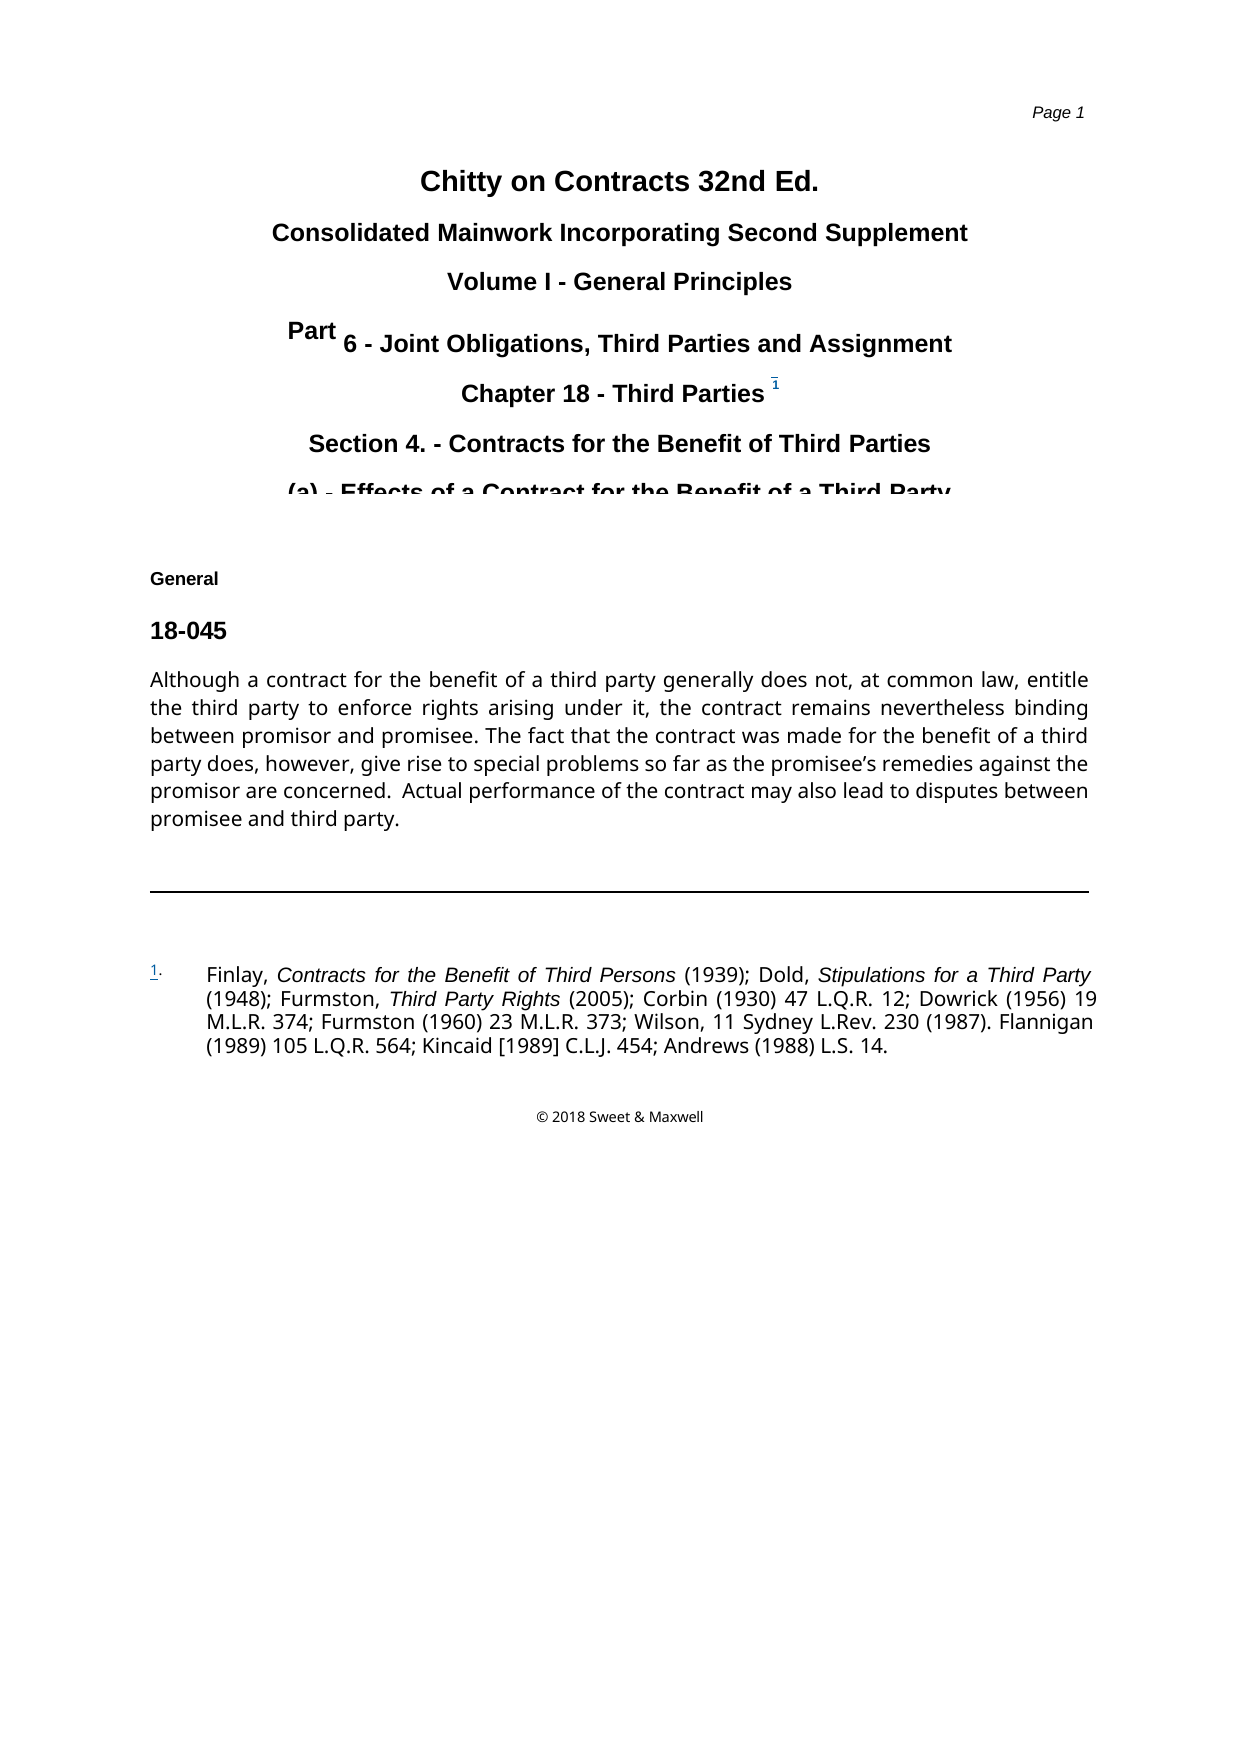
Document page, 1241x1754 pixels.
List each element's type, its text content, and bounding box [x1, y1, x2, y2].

text Although a contract for the benefit of a third party generally does not, at common law, entitle the third party to enforce rights arising under it, the contract remains nevertheless binding between promisor and promisee. The fact that the contract was made for the benefit of a third party does, however, give rise to special problems so far as the promisee’s remedies against the promisor are concerned. Actual performance of the contract may also lead to disputes between promisee and third party. [150, 666, 1090, 833]
text 1. Finlay, Contracts for the Benefit of Third Persons (1939); Dold, Stipulations for a Third Party [150, 964, 1107, 987]
text M.L.R. 374; Furmston (1960) 23 M.L.R. 373; Wilson, 11 Sydney L.Rev. 230 (1987). Flannigan [206, 1011, 1107, 1034]
text (1948); Furmston, Third Party Rights (2005); Corbin (1930) 47 L.Q.R. 12; Dowrick (1956) 19 [206, 987, 1107, 1011]
text © 2018 Sweet & Maxwell [244, 1106, 995, 1126]
text (1989) 105 L.Q.R. 564; Kincaid [1989] C.L.J. 454; Andrews (1988) L.S. 14. [206, 1034, 1107, 1058]
subtitle 18-045 [150, 616, 1107, 644]
text General [150, 568, 1107, 590]
